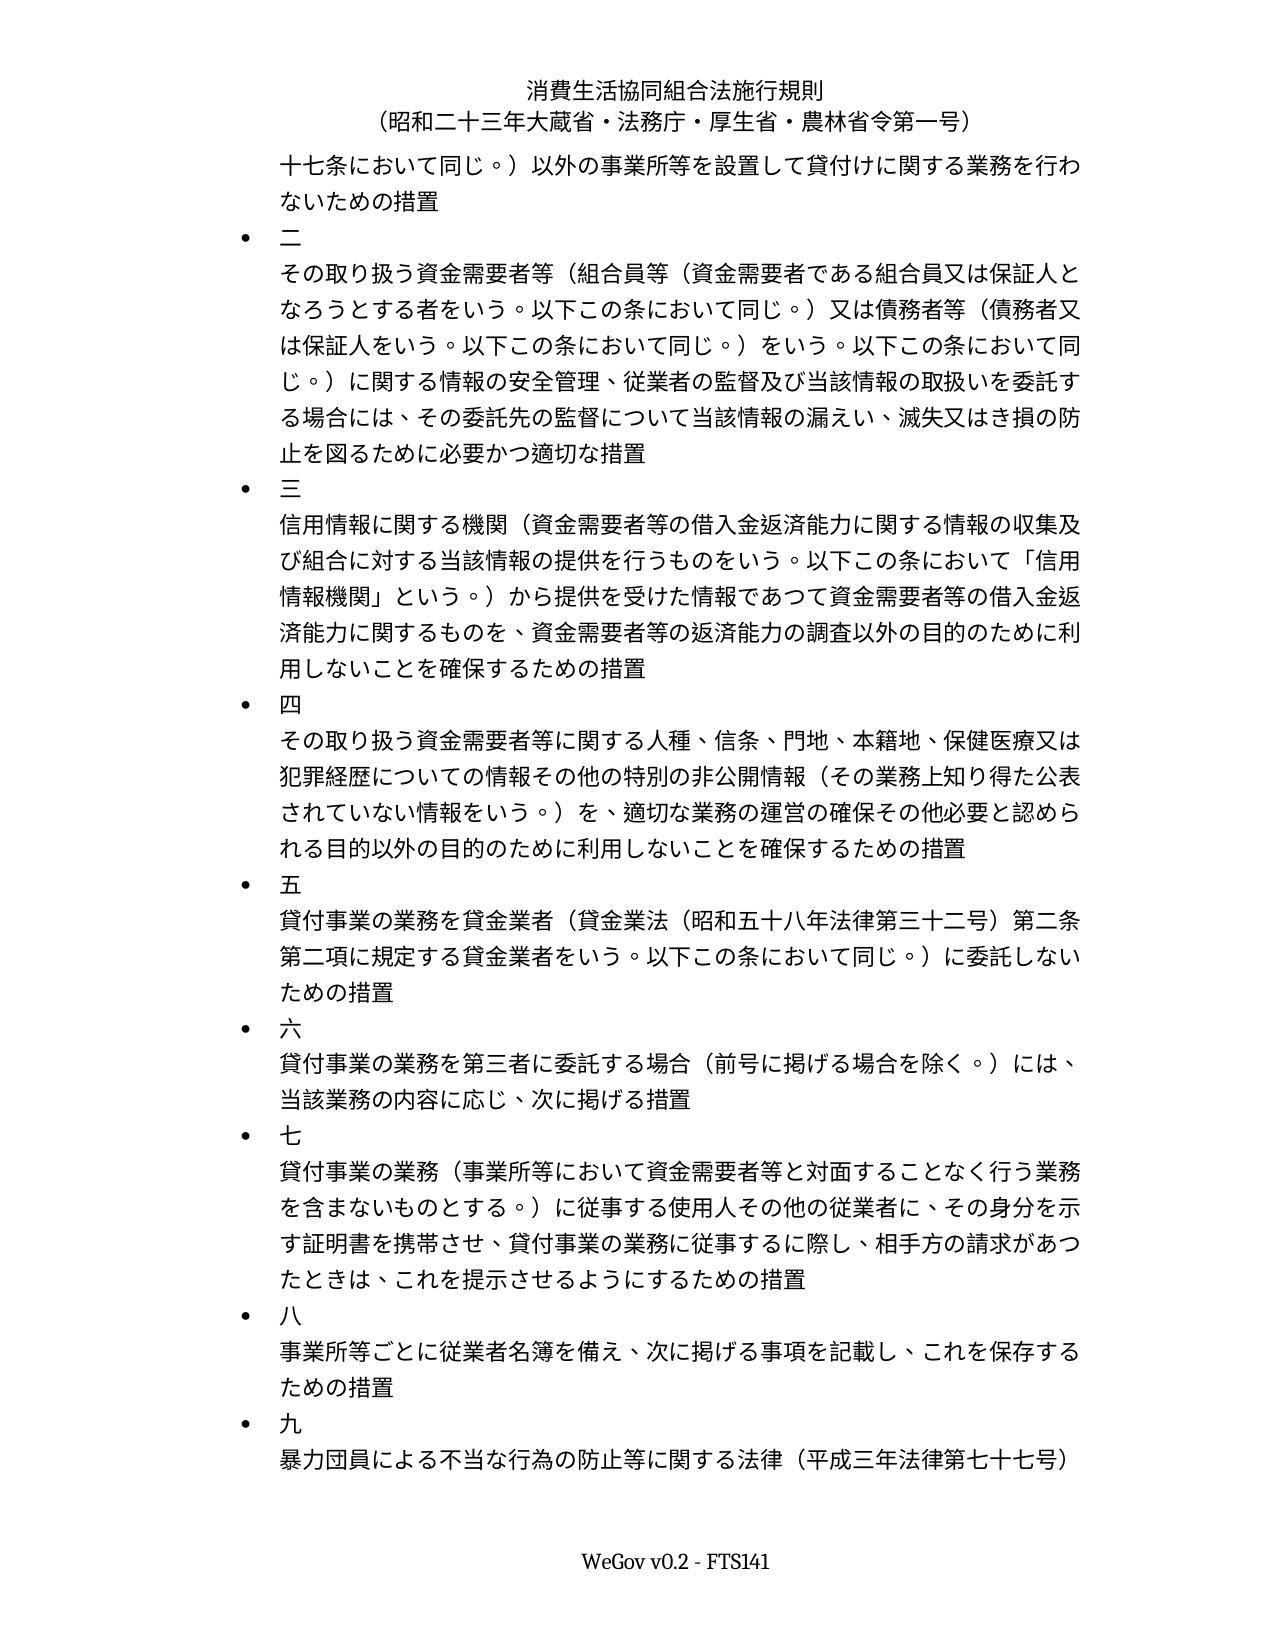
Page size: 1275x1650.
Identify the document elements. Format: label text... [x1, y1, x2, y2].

list 五 貸付事業の業務を貸金業者（貸金業法（昭和五十八年法律第三十二号）第二条第二項に規定する貸金業者をいう。以下この条において同じ。）に委託しないための措置 [242, 869, 1087, 1008]
list 二 その取り扱う資金需要者等（組合員等（資金需要者である組合員又は保証人となろうとする者をいう。以下この条において同じ。）又は債務者等（債務者又は保証人をいう。以下この条において同じ。）をいう。以下この条において同じ。）に関する情報の安全管理、従業者の監督及び当該情報の取扱いを委託する場合には、その委託先の監督について当該情報の漏えい、滅失又はき損の防止を図るために必要かつ適切な措置 [242, 222, 1087, 469]
list 六 貸付事業の業務を第三者に委託する場合（前号に掲げる場合を除く。）には、当該業務の内容に応じ、次に掲げる措置 [242, 1012, 1087, 1116]
list 三 信用情報に関する機関（資金需要者等の借入金返済能力に関する情報の収集及び組合に対する当該情報の提供を行うものをいう。以下この条において「信用情報機関」という。）から提供を受けた情報であつて資金需要者等の借入金返済能力に関するものを、資金需要者等の返済能力の調査以外の目的のために利用しないことを確保するための措置 [242, 473, 1087, 684]
list 八 事業所等ごとに従業者名簿を備え、次に掲げる事項を記載し、これを保存するための措置 [242, 1300, 1087, 1403]
list 四 その取り扱う資金需要者等に関する人種、信条、門地、本籍地、保健医療又は犯罪経歴についての情報その他の特別の非公開情報（その業務上知り得た公表されていない情報をいう。）を、適切な業務の運営の確保その他必要と認められる目的以外の目的のために利用しないことを確保するための措置 [242, 689, 1087, 864]
list 七 貸付事業の業務（事業所等において資金需要者等と対面することなく行う業務を含まないものとする。）に従事する使用人その他の従業者に、その身分を示す証明書を携帯させ、貸付事業の業務に従事するに際し、相手方の請求があつたときは、これを提示させるようにするための措置 [242, 1120, 1087, 1295]
